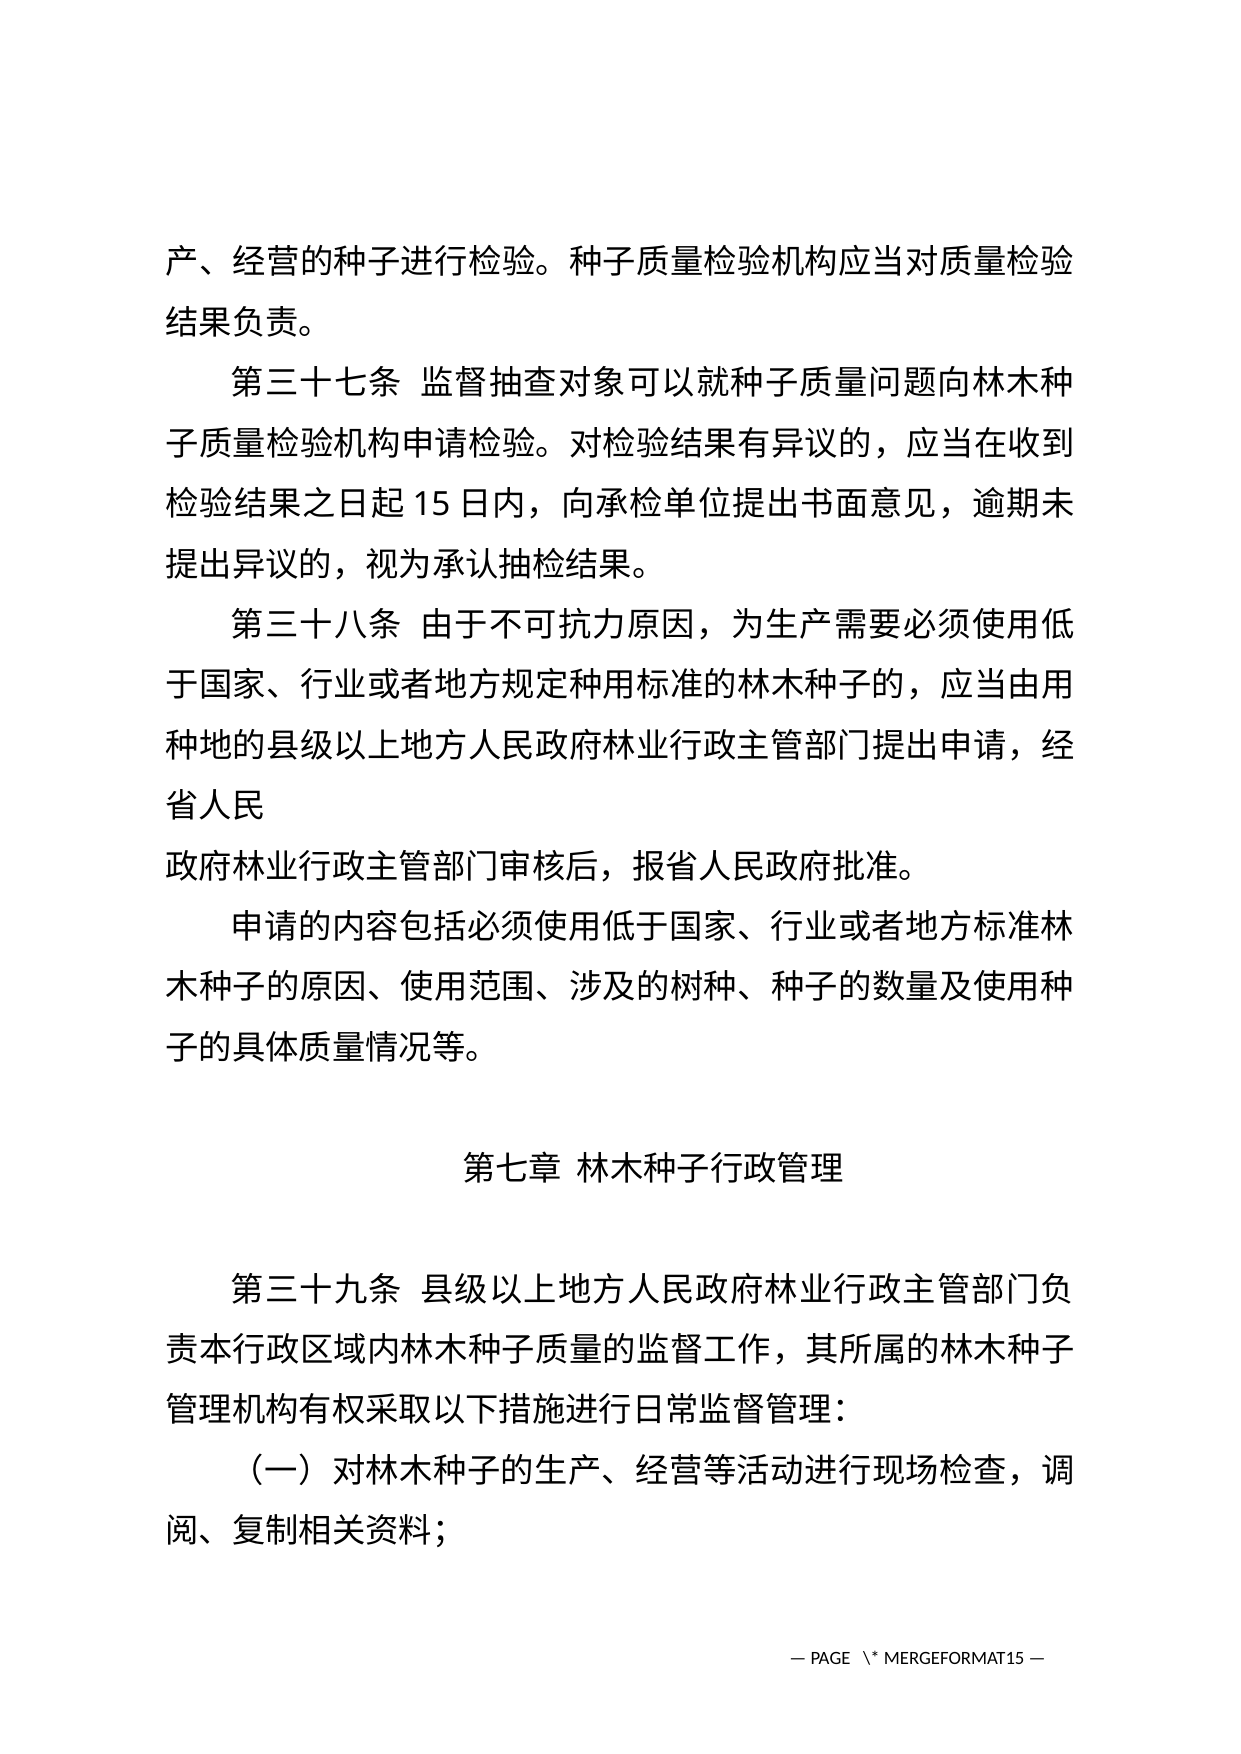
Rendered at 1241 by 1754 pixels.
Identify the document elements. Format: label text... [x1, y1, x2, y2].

text 第三十九条 县级以上地方人民政府林业行政主管部门负责本行政区域内林木种子质量的监督工作，其所属的林木种子管理机构有权采取以下措施进行日常监督管理： [165, 1253, 1075, 1434]
text 申请的内容包括必须使用低于国家、行业或者地方标准林木种子的原因、使用范围、涉及的树种、种子的数量及使用种子的具体质量情况等。 [165, 890, 1075, 1071]
text （一）对林木种子的生产、经营等活动进行现场检查，调阅、复制相关资料； [165, 1434, 1075, 1555]
text 政府林业行政主管部门审核后，报省人民政府批准。 [165, 830, 1075, 890]
text 第三十八条 由于不可抗力原因，为生产需要必须使用低于国家、行业或者地方规定种用标准的林木种子的，应当由用种地的县级以上地方人民政府林业行政主管部门提出申请，经省人民 [165, 588, 1075, 830]
text 第三十七条 监督抽查对象可以就种子质量问题向林木种子质量检验机构申请检验。对检验结果有异议的，应当在收到检验结果之日起15日内，向承检单位提出书面意见，逾期未提出异议的，视为承认抽检结果。 [165, 346, 1075, 588]
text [165, 226, 1075, 346]
text 第七章 林木种子行政管理 [165, 1132, 1075, 1192]
